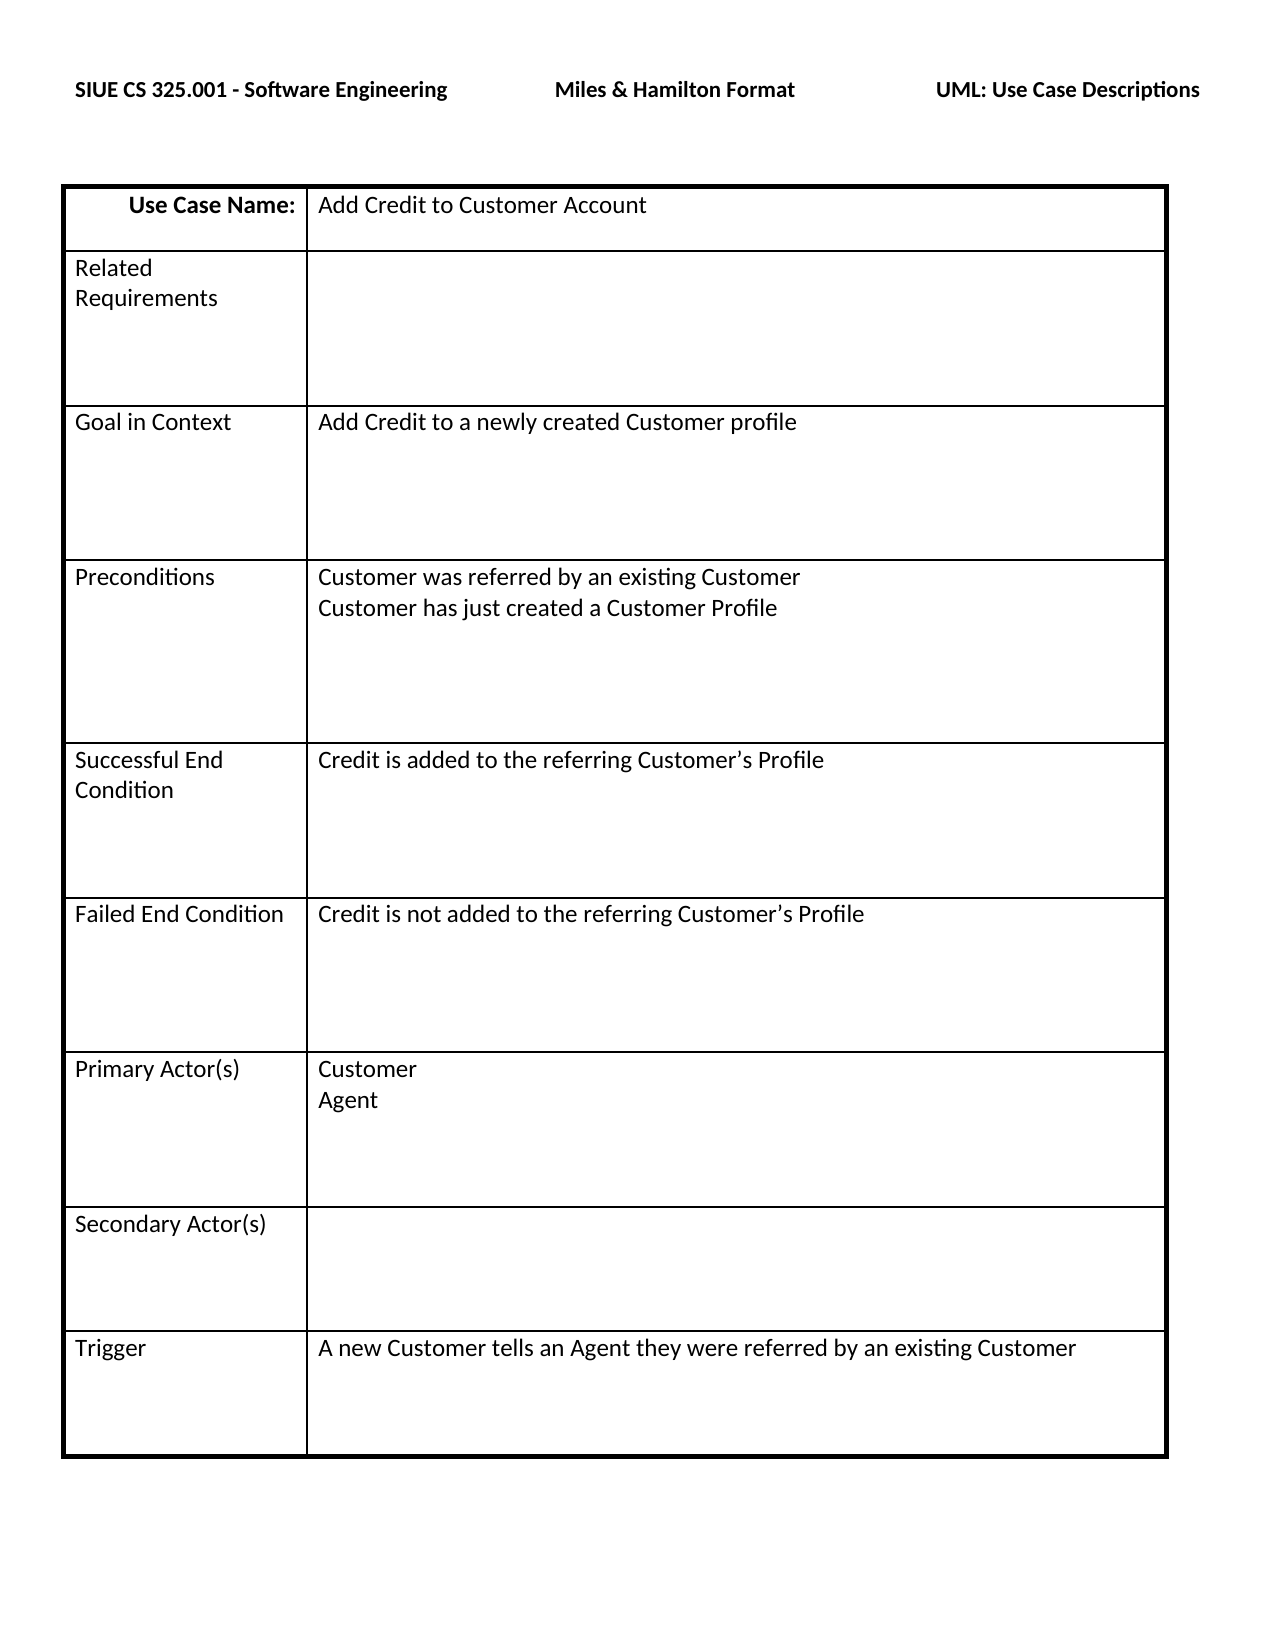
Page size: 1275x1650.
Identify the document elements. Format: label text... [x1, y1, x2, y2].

table_cell Goal in Context [66, 407, 306, 559]
table_cell [308, 252, 1164, 404]
table_cell Credit is not added to the referring Customer’s Profile [308, 899, 1164, 1051]
table_header Use Case Name: [66, 189, 306, 250]
table_cell A new Customer tells an Agent they were referred by an existing Customer [308, 1332, 1164, 1454]
table_cell Add Credit to a newly created Customer profile [308, 407, 1164, 559]
table_cell [308, 1208, 1164, 1330]
table_cell Secondary Actor(s) [66, 1208, 306, 1330]
table_cell Related Requirements [66, 252, 306, 404]
table_cell Customer was referred by an existing Customer Customer has just created a Customer Profile [308, 561, 1164, 742]
table_cell Trigger [66, 1332, 306, 1454]
table_cell Customer Agent [308, 1053, 1164, 1206]
table_cell Preconditions [66, 561, 306, 742]
table_header Add Credit to Customer Account [308, 189, 1164, 250]
table_cell Primary Actor(s) [66, 1053, 306, 1206]
table_cell Failed End Condition [66, 899, 306, 1051]
table_cell Successful End Condition [66, 744, 306, 897]
table_cell Credit is added to the referring Customer’s Profile [308, 744, 1164, 897]
